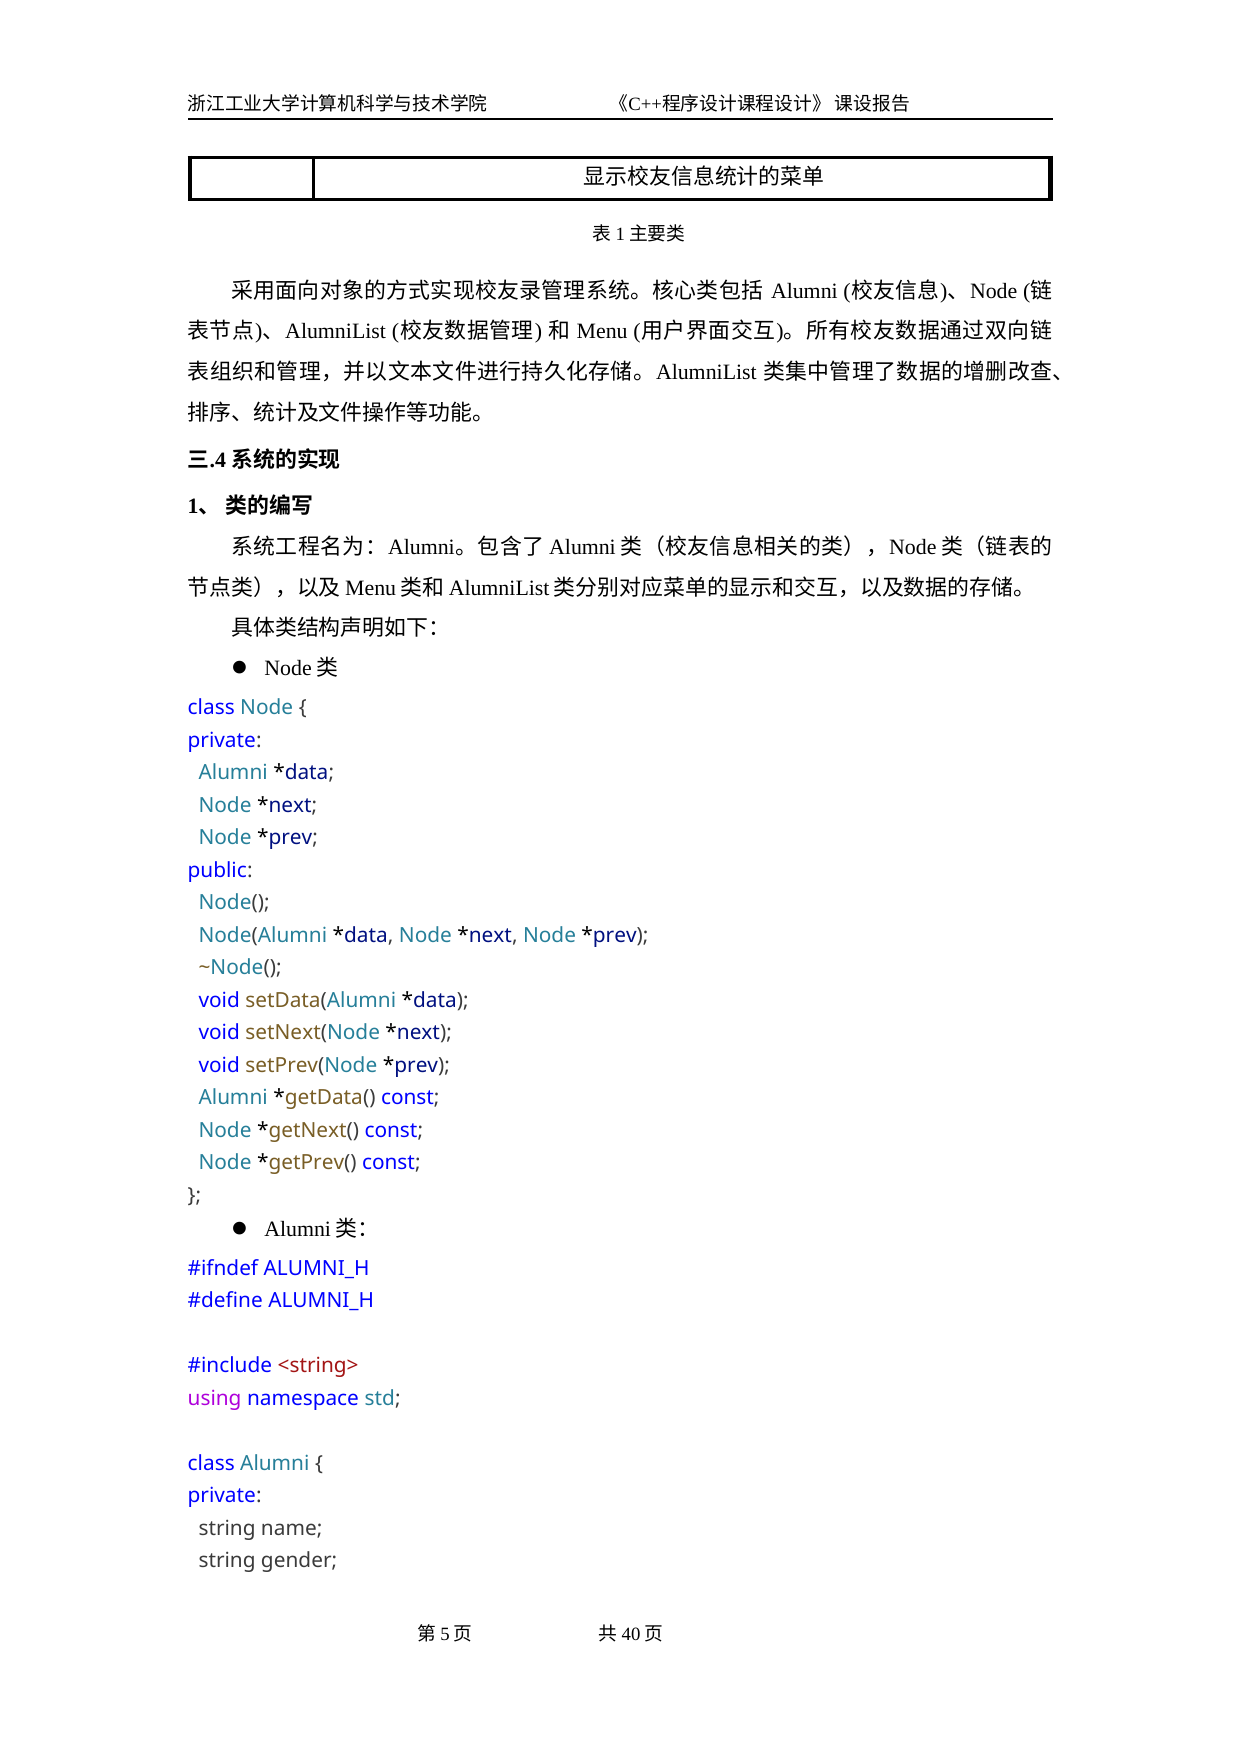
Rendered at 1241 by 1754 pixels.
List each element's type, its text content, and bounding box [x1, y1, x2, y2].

text public: [187, 853, 1053, 885]
text Alumni *data; [187, 755, 1053, 788]
text ~Node(); [187, 950, 1053, 983]
text string gender; [187, 1543, 1053, 1576]
text class Node { [187, 690, 1053, 723]
text Node *getNext() const; [187, 1113, 1053, 1145]
text void setNext(Node *next); [187, 1015, 1053, 1048]
text }; [187, 1178, 1053, 1210]
text void setData(Alumni *data); [187, 983, 1053, 1015]
text 类的编写 [187, 488, 1053, 521]
text class Alumni { [187, 1446, 1053, 1478]
text Node *next; [187, 788, 1053, 820]
text 具体类结构声明如下： [187, 609, 1053, 642]
text #define ALUMNI_H [187, 1283, 1053, 1316]
text void setPrev(Node *prev); [187, 1048, 1053, 1080]
text Node *getPrev() const; [187, 1145, 1053, 1178]
text string name; [187, 1511, 1053, 1543]
text Node *prev; [187, 820, 1053, 853]
text Alumni类： [187, 1210, 1053, 1243]
text #include <string> [187, 1348, 1053, 1381]
text private: [187, 1478, 1053, 1511]
subtitle 系统的实现 [187, 441, 1053, 474]
text #ifndef ALUMNI_H [187, 1251, 1053, 1283]
text Node(); [187, 885, 1053, 918]
text 系统工程名为：Alumni。包含了Alumni类（校友信息相关的类），Node类（链表的节点类），以及Menu类和AlumniList类分别对应菜单的显示和交互，以及数据的存储。 [187, 528, 1053, 602]
text Alumni *getData() const; [187, 1080, 1053, 1113]
text private: [187, 723, 1053, 755]
text 采用面向对象的方式实现校友录管理系统。核心类包括 Alumni (校友信息)、Node (链表节点)、AlumniList (校友数据管理) 和 Menu (用户界面交互)。所有校友数据通过双向链表组织和管理，并以文本文件进行持久化存储。AlumniList 类集中管理了数据的增删改查、排序、统计及文件操作等功能。 [187, 272, 1053, 427]
table_cell 显示校友信息统计的菜单 [315, 159, 1048, 197]
text using namespace std; [187, 1381, 1053, 1413]
text Node类 [187, 650, 1053, 682]
text 表 1 主要类 [187, 216, 1053, 249]
text Node(Alumni *data, Node *next, Node *prev); [187, 918, 1053, 950]
